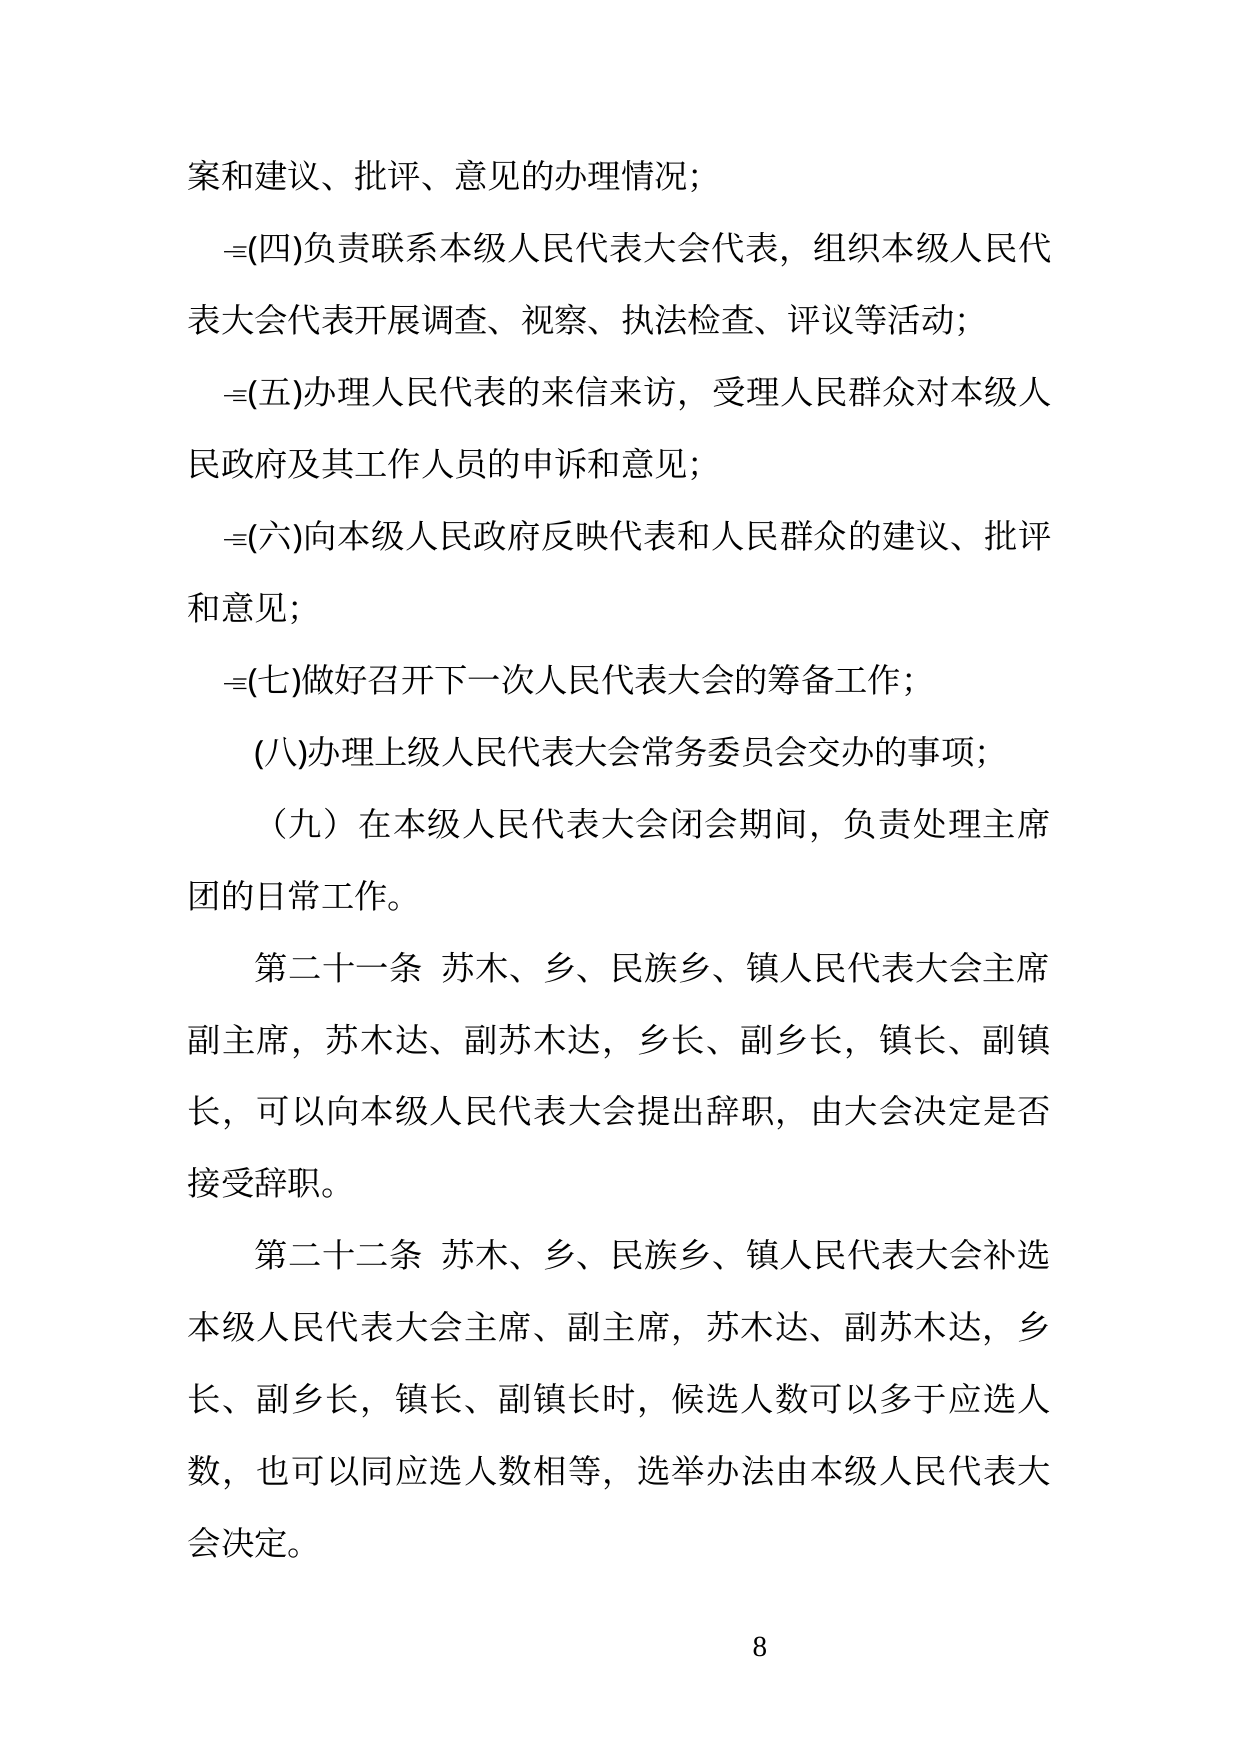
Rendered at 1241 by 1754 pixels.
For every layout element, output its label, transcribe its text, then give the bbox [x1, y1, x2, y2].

text （九）在本级人民代表大会闭会期间，负责处理主席团的日常工作。 [187, 798, 1053, 918]
text (五)办理人民代表的来信来访，受理人民群众对本级人民政府及其工作人员的申诉和意见； [187, 366, 1053, 486]
text 第二十一条 苏木、乡、民族乡、镇人民代表大会主席、副主席，苏木达、副苏木达，乡长、副乡长，镇长、副镇长，可以向本级人民代表大会提出辞职，由大会决定是否接受辞职。 [187, 942, 1053, 1205]
text (四)负责联系本级人民代表大会代表，组织本级人民代表大会代表开展调查、视察、执法检查、评议等活动； [187, 222, 1053, 342]
text 第二十二条 苏木、乡、民族乡、镇人民代表大会补选本级人民代表大会主席、副主席，苏木达、副苏木达，乡长、副乡长，镇长、副镇长时，候选人数可以多于应选人数，也可以同应选人数相等，选举办法由本级人民代表大会决定。 [187, 1229, 1053, 1565]
text (七)做好召开下一次人民代表大会的筹备工作； [187, 654, 1053, 702]
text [187, 150, 1053, 198]
text (六)向本级人民政府反映代表和人民群众的建议、批评和意见； [187, 510, 1053, 630]
text (八)办理上级人民代表大会常务委员会交办的事项； [187, 726, 1053, 774]
